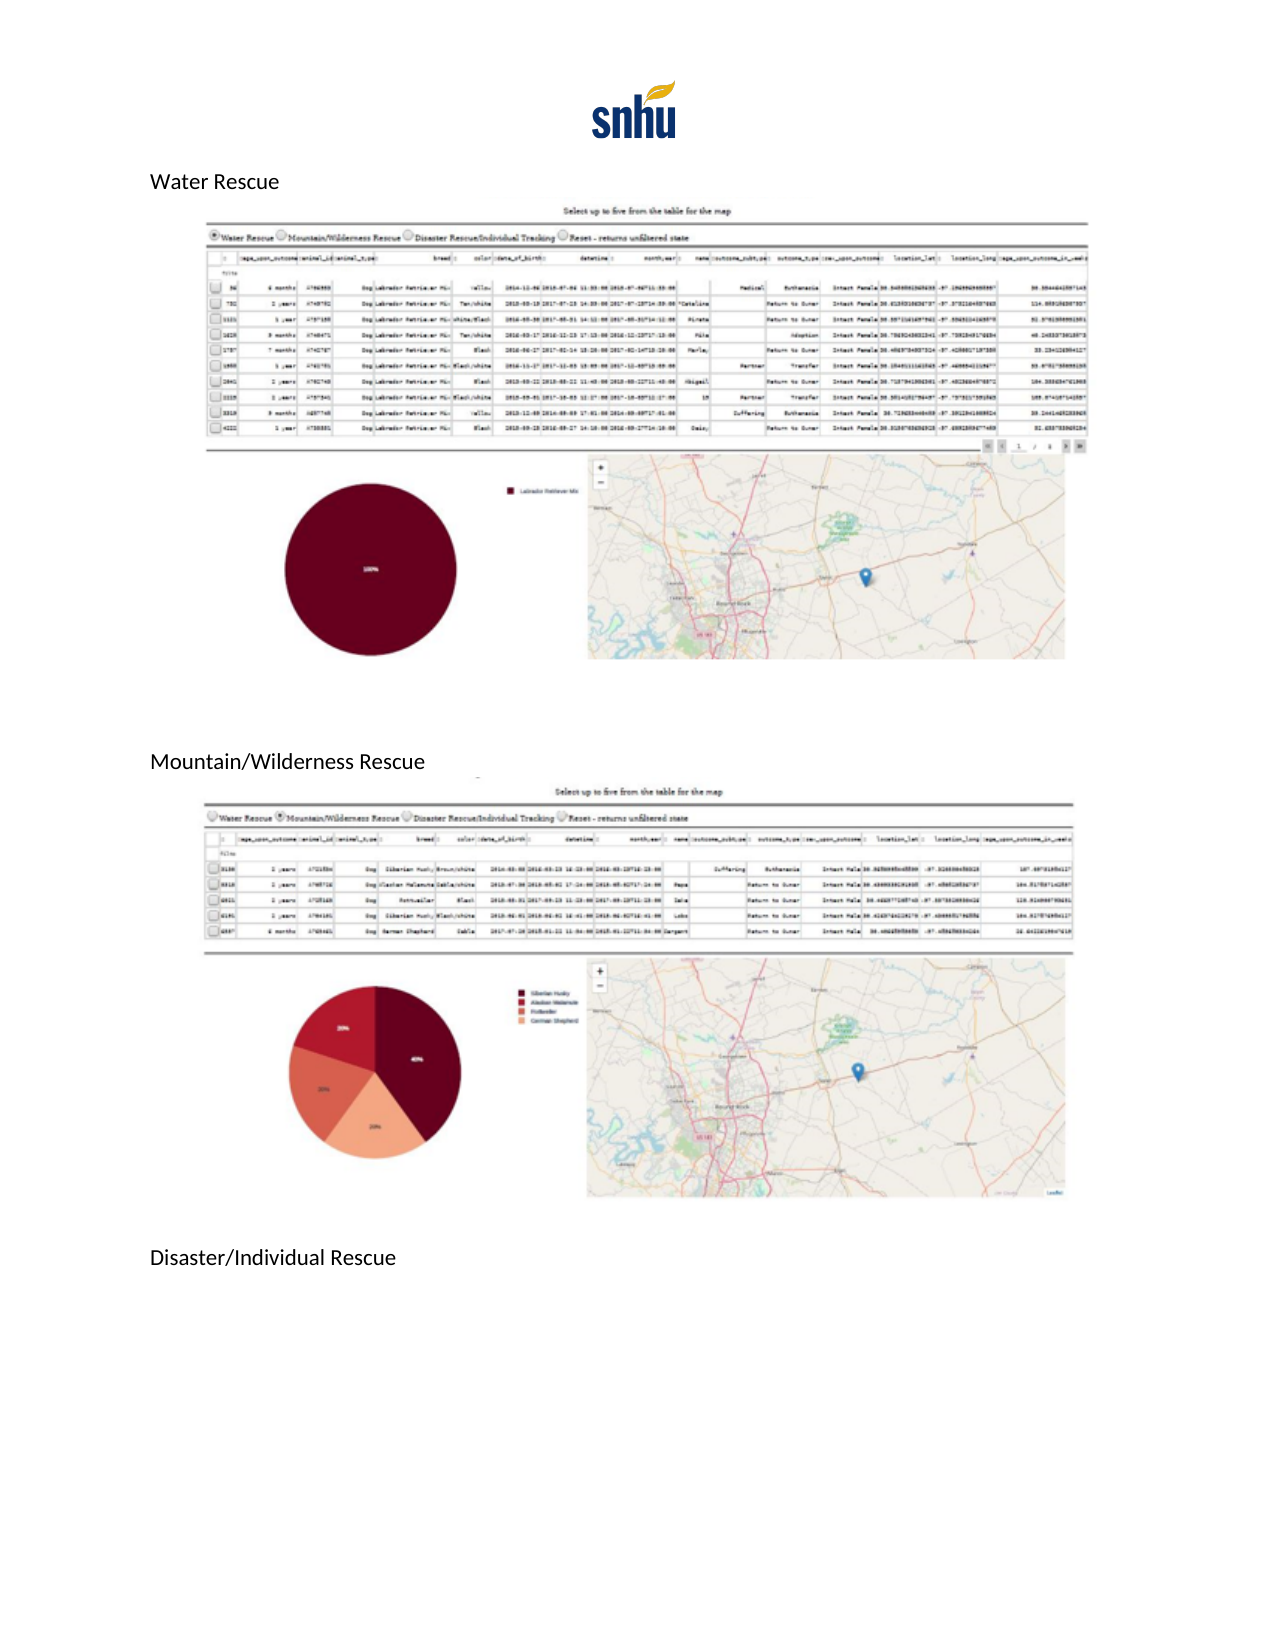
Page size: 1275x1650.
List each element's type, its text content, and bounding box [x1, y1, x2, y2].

text Disaster/Individual Rescue [150, 1243, 1125, 1271]
text Mountain/Wilderness Rescue [150, 747, 1125, 777]
picture [573, 75, 702, 147]
picture [150, 777, 1125, 1225]
picture [150, 197, 1125, 682]
text Water Rescue [150, 167, 1125, 197]
